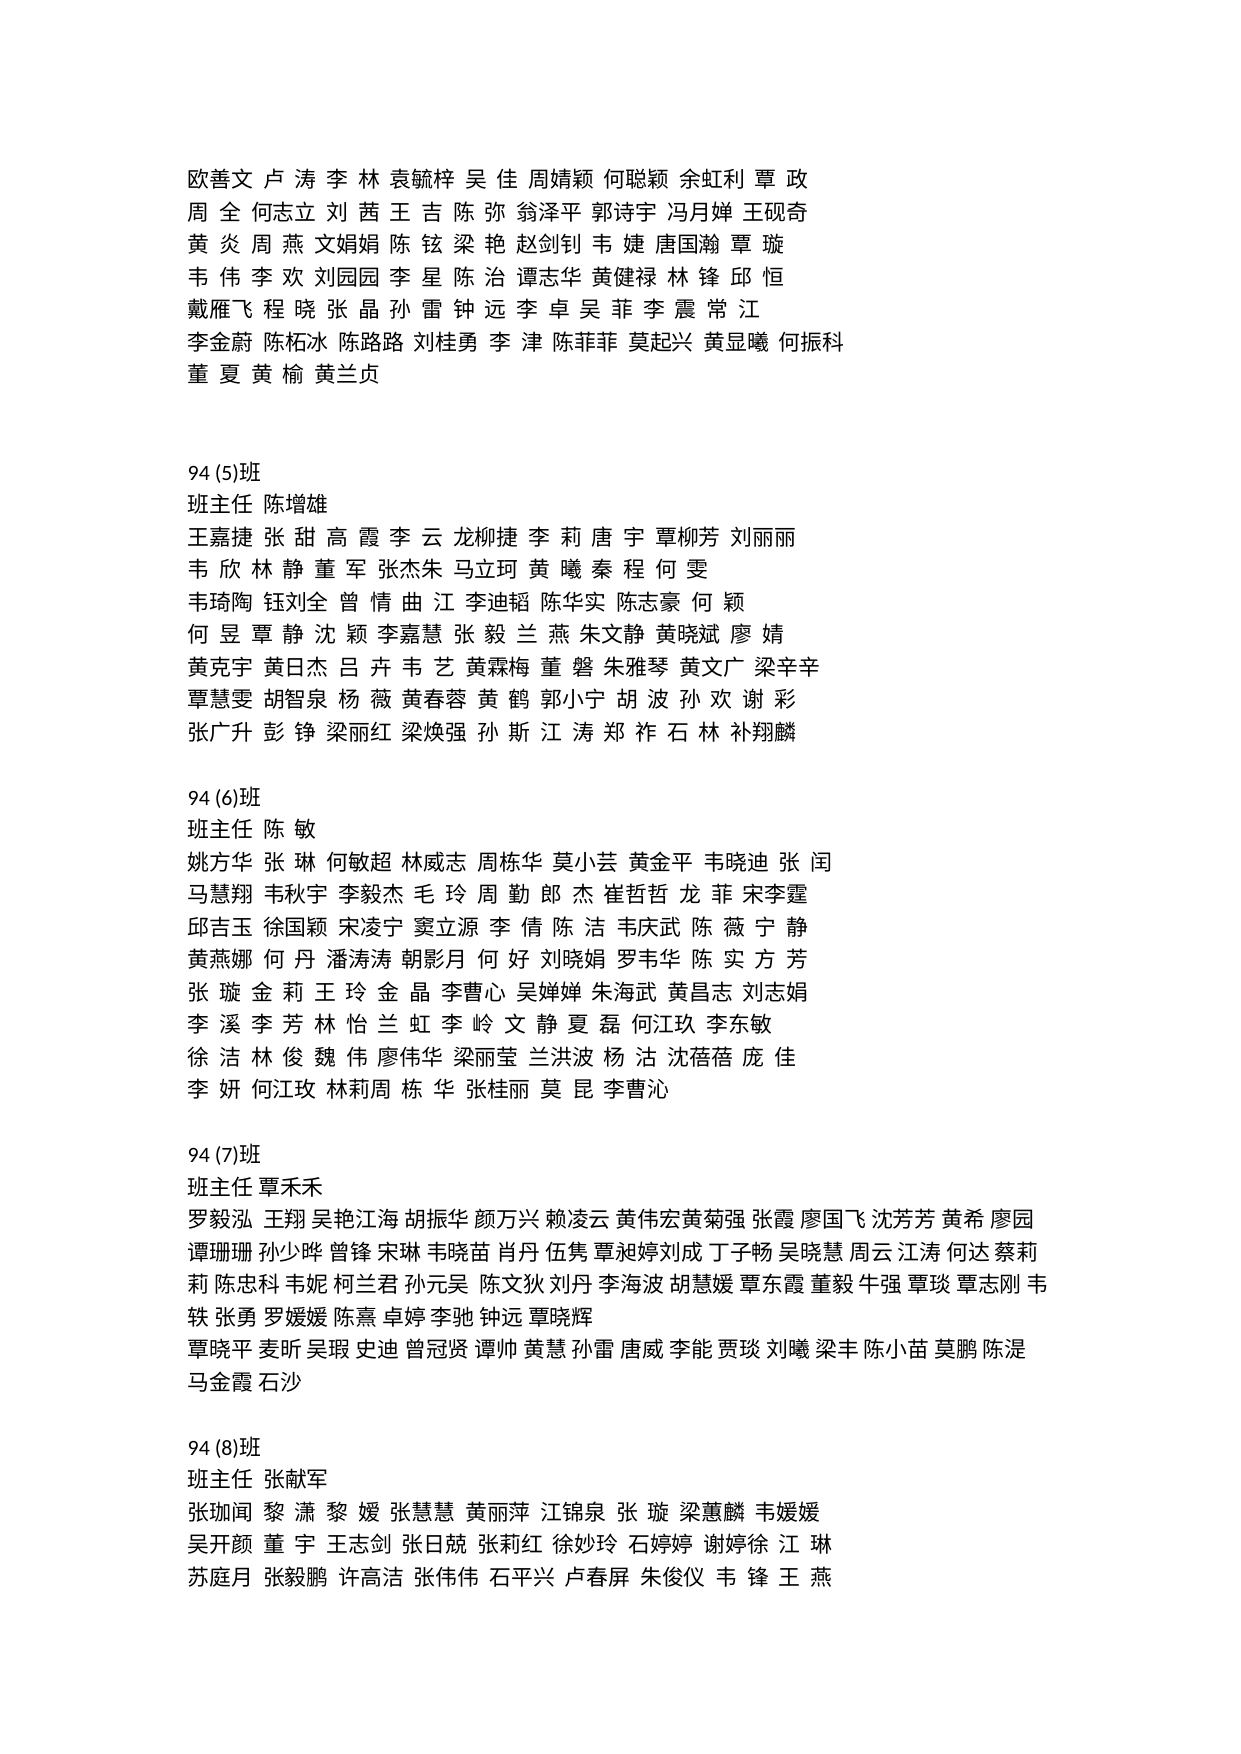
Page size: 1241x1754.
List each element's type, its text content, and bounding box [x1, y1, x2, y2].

text 班主任 陈增雄 [187, 487, 1053, 519]
text 王嘉捷 张 甜 高 霞 李 云 龙柳捷 李 莉 唐 宇 覃柳芳 刘丽丽 [187, 519, 1053, 552]
text 张广升 彭 铮 梁丽红 梁焕强 孙 斯 江 涛 郑 祚 石 林 补翔麟 [187, 714, 1053, 747]
text 班主任 陈 敏 [187, 812, 1053, 844]
text 94 (8)班 [187, 1429, 1053, 1462]
text 苏庭月 张毅鹏 许高洁 张伟伟 石平兴 卢春屏 朱俊仪 韦 锋 王 燕 [187, 1559, 1053, 1592]
text 李 妍 何江玫 林莉周 栋 华 张桂丽 莫 昆 李曹沁 [187, 1072, 1053, 1104]
text 何 昱 覃 静 沈 颖 李嘉慧 张 毅 兰 燕 朱文静 黄晓斌 廖 婧 [187, 617, 1053, 649]
text 黄 炎 周 燕 文娟娟 陈 铉 梁 艳 赵剑钊 韦 婕 唐国瀚 覃 璇 [187, 227, 1053, 259]
text 覃晓平 麦昕 吴瑕 史迪 曾冠贤 谭帅 黄慧 孙雷 唐威 李能 贾琰 刘曦 梁丰 陈小苗 莫鹏 陈湜 马金霞 石沙 [187, 1332, 1053, 1397]
text 班主任 覃禾禾 [187, 1169, 1053, 1202]
text 马慧翔 韦秋宇 李毅杰 毛 玲 周 勤 郎 杰 崔哲哲 龙 菲 宋李霆 [187, 877, 1053, 909]
text 94 (5)班 [187, 454, 1053, 487]
text 黄克宇 黄日杰 吕 卉 韦 艺 黄霖梅 董 磐 朱雅琴 黄文广 梁辛辛 [187, 649, 1053, 682]
text 韦 欣 林 静 董 军 张杰朱 马立珂 黄 曦 秦 程 何 雯 [187, 552, 1053, 584]
text 邱吉玉 徐国颖 宋凌宁 窦立源 李 倩 陈 洁 韦庆武 陈 薇 宁 静 [187, 909, 1053, 942]
text 戴雁飞 程 晓 张 晶 孙 雷 钟 远 李 卓 吴 菲 李 震 常 江 [187, 292, 1053, 324]
text 覃慧雯 胡智泉 杨 薇 黄春蓉 黄 鹤 郭小宁 胡 波 孙 欢 谢 彩 [187, 682, 1053, 714]
text 韦琦陶 钰刘全 曾 情 曲 江 李迪韬 陈华实 陈志豪 何 颖 [187, 584, 1053, 617]
text 李金蔚 陈柘冰 陈路路 刘桂勇 李 津 陈菲菲 莫起兴 黄显曦 何振科 [187, 324, 1053, 357]
text 黄燕娜 何 丹 潘涛涛 朝影月 何 好 刘晓娟 罗韦华 陈 实 方 芳 [187, 942, 1053, 974]
text 94 (7)班 [187, 1137, 1053, 1169]
text 姚方华 张 琳 何敏超 林威志 周栋华 莫小芸 黄金平 韦晓迪 张 闰 [187, 844, 1053, 877]
text 韦 伟 李 欢 刘园园 李 星 陈 治 谭志华 黄健禄 林 锋 邱 恒 [187, 259, 1053, 292]
text 94 (6)班 [187, 779, 1053, 812]
text 徐 洁 林 俊 魏 伟 廖伟华 梁丽莹 兰洪波 杨 沽 沈蓓蓓 庞 佳 [187, 1039, 1053, 1072]
text 李 溪 李 芳 林 怡 兰 虹 李 岭 文 静 夏 磊 何江玖 李东敏 [187, 1007, 1053, 1039]
text 周 全 何志立 刘 茜 王 吉 陈 弥 翁泽平 郭诗宇 冯月婵 王砚奇 [187, 194, 1053, 227]
text 班主任 张献军 [187, 1462, 1053, 1494]
text 欧善文 卢 涛 李 林 袁毓梓 吴 佳 周婧颖 何聪颖 余虹利 覃 政 [187, 162, 1053, 194]
text 张 璇 金 莉 王 玲 金 晶 李曹心 吴婵婵 朱海武 黄昌志 刘志娟 [187, 974, 1053, 1007]
text 董 夏 黄 榆 黄兰贞 [187, 357, 1053, 389]
text 张珈闻 黎 潇 黎 嫒 张慧慧 黄丽萍 江锦泉 张 璇 梁蕙麟 韦媛媛 [187, 1494, 1053, 1527]
text 罗毅泓 王翔 吴艳江海 胡振华 颜万兴 赖凌云 黄伟宏黄菊强 张霞 廖国飞 沈芳芳 黄希 廖园 谭珊珊 孙少晔 曾锋 宋琳 韦晓苗 肖丹 伍隽 覃昶婷刘成 丁子畅 吴晓慧 周云 江涛 何达 蔡莉莉 陈忠科 韦妮 柯兰君 孙元吴 陈文狄 刘丹 李海波 胡慧媛 覃东霞 董毅 牛强 覃琰 覃志刚 韦轶 张勇 罗媛媛 陈熹 卓婷 李驰 钟远 覃晓辉 [187, 1202, 1053, 1332]
text 吴开颜 董 宇 王志剑 张日兢 张莉红 徐妙玲 石婷婷 谢婷徐 江 琳 [187, 1527, 1053, 1559]
